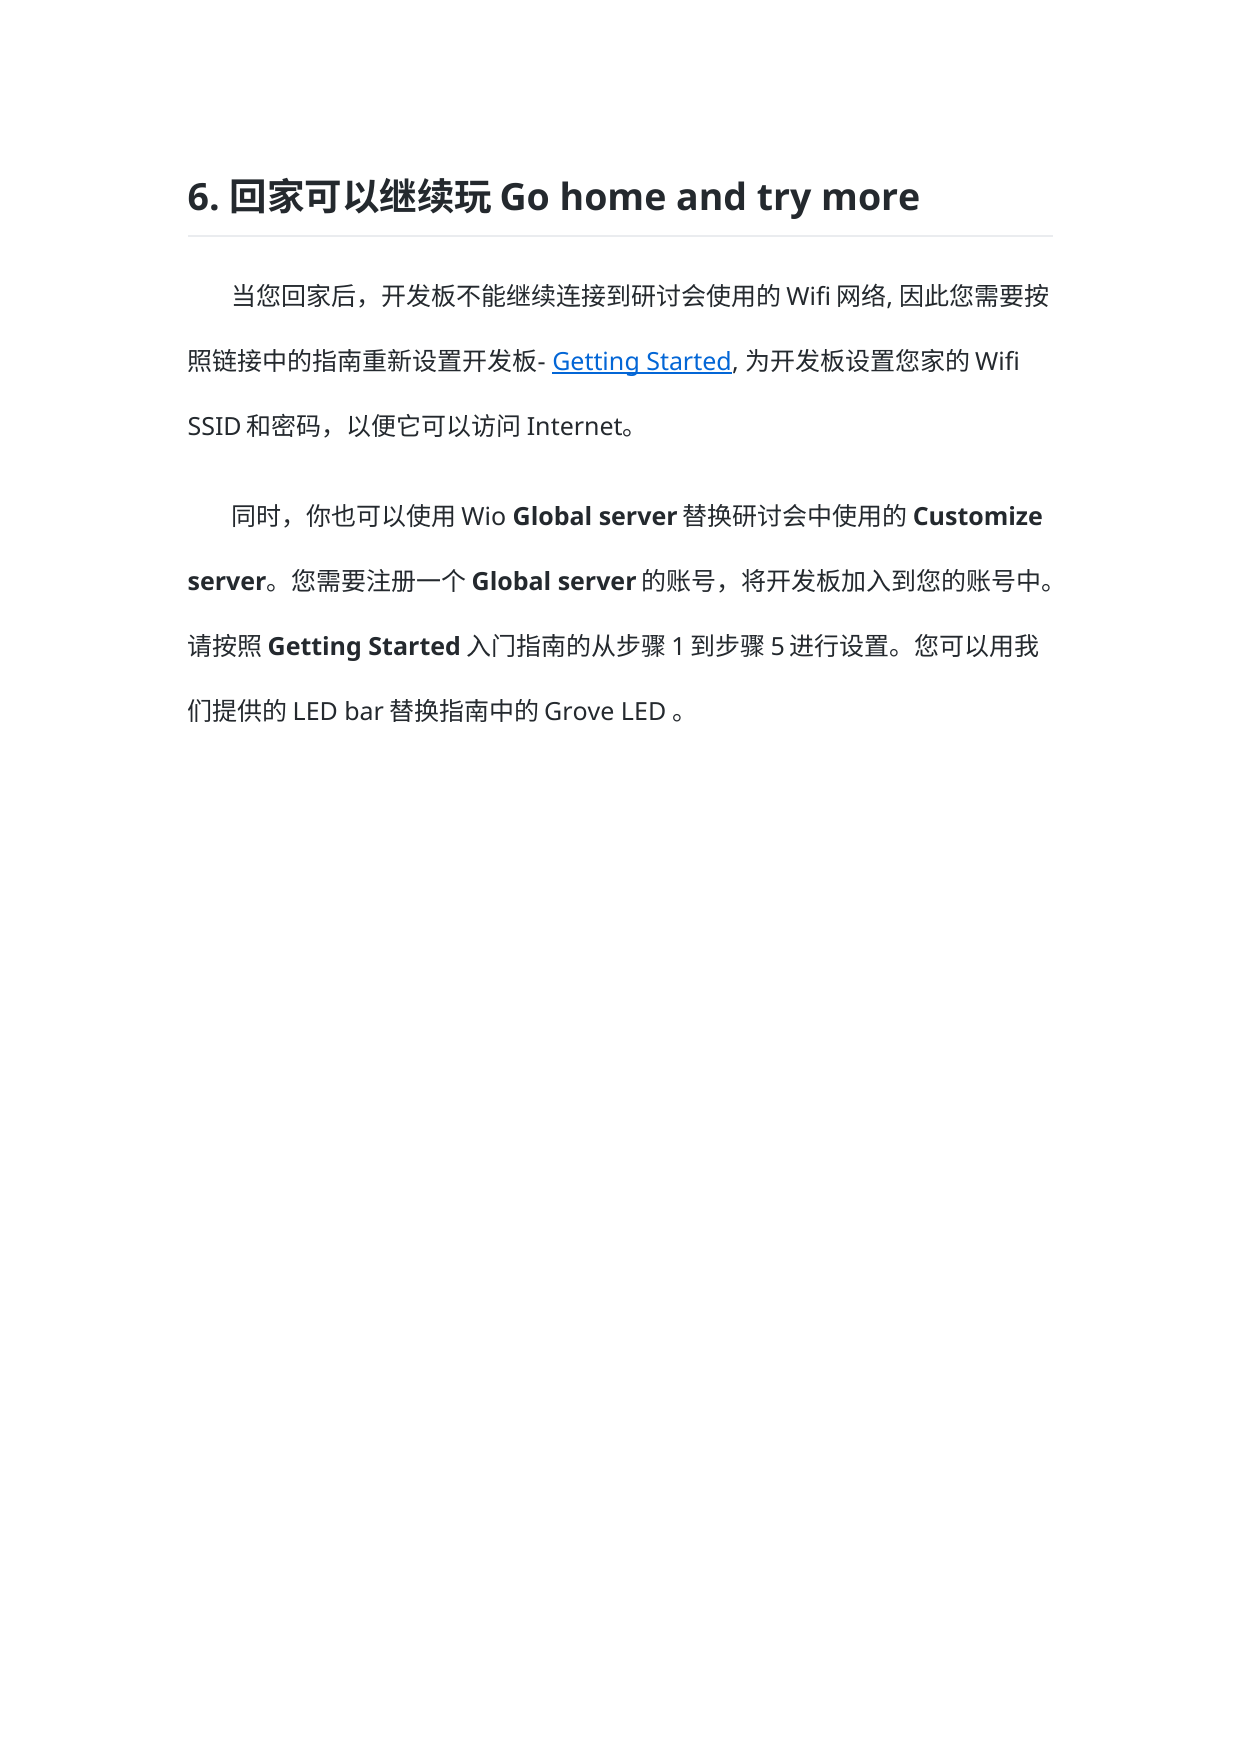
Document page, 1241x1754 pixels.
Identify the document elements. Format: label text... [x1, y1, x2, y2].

text 当您回家后，开发板不能继续连接到研讨会使用的Wifi网络, 因此您需要按照链接中的指南重新设置开发板- Getting Started, 为开发板设置您家的Wifi SSID和密码，以便它可以访问Internet。 [187, 262, 1053, 457]
text 6. 回家可以继续玩Go home and try more [187, 162, 1053, 237]
text 同时，你也可以使用Wio Global server替换研讨会中使用的Customize server。您需要注册一个Global server的账号，将开发板加入到您的账号中。请按照Getting Started入门指南的从步骤1到步骤5进行设置。您可以用我们提供的LED bar替换指南中的Grove LED 。 [187, 482, 1053, 742]
